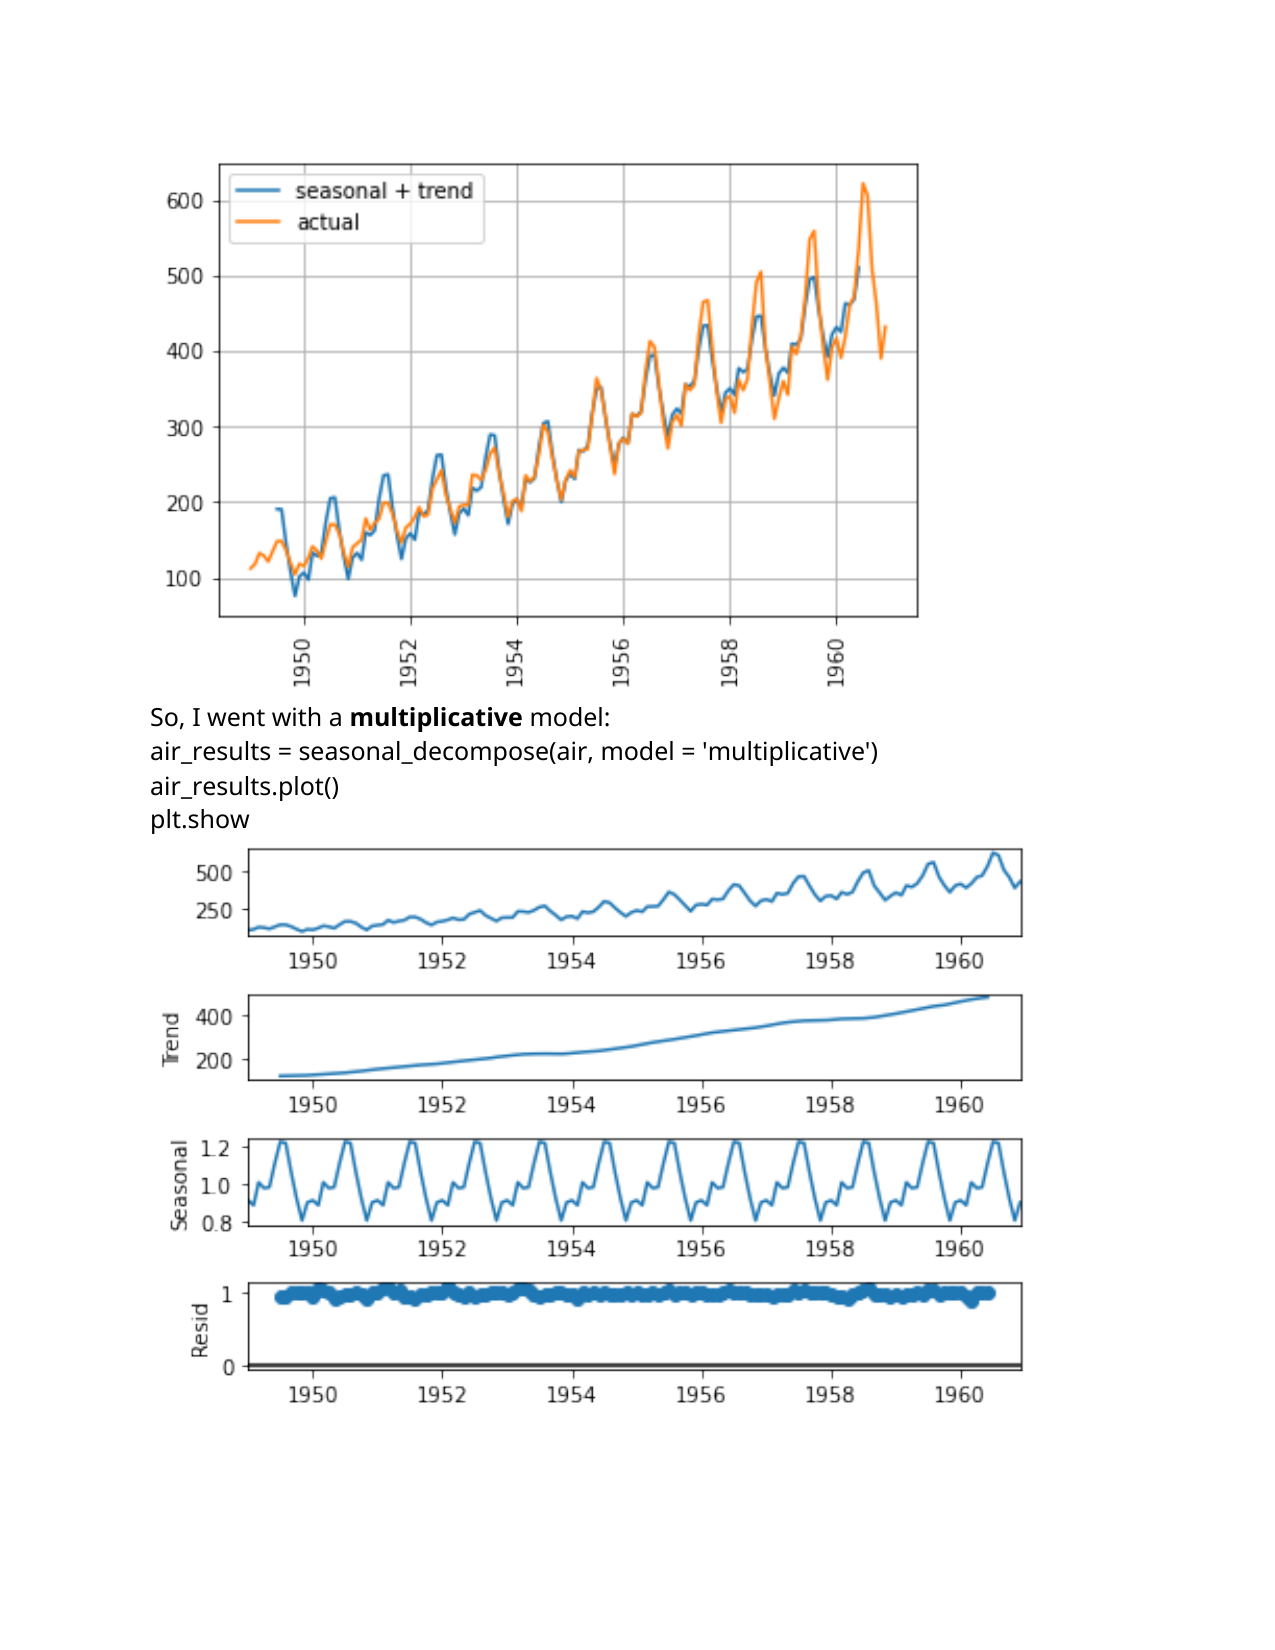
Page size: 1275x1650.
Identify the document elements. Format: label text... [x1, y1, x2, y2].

text So, I went with a multiplicative model: [150, 700, 1125, 734]
text air_results.plot() [150, 768, 1125, 802]
text plt.show [150, 802, 1125, 836]
text air_results = seasonal_decompose(air, model = 'multiplicative') [150, 734, 1125, 768]
picture [150, 836, 1034, 1420]
picture [150, 150, 932, 700]
